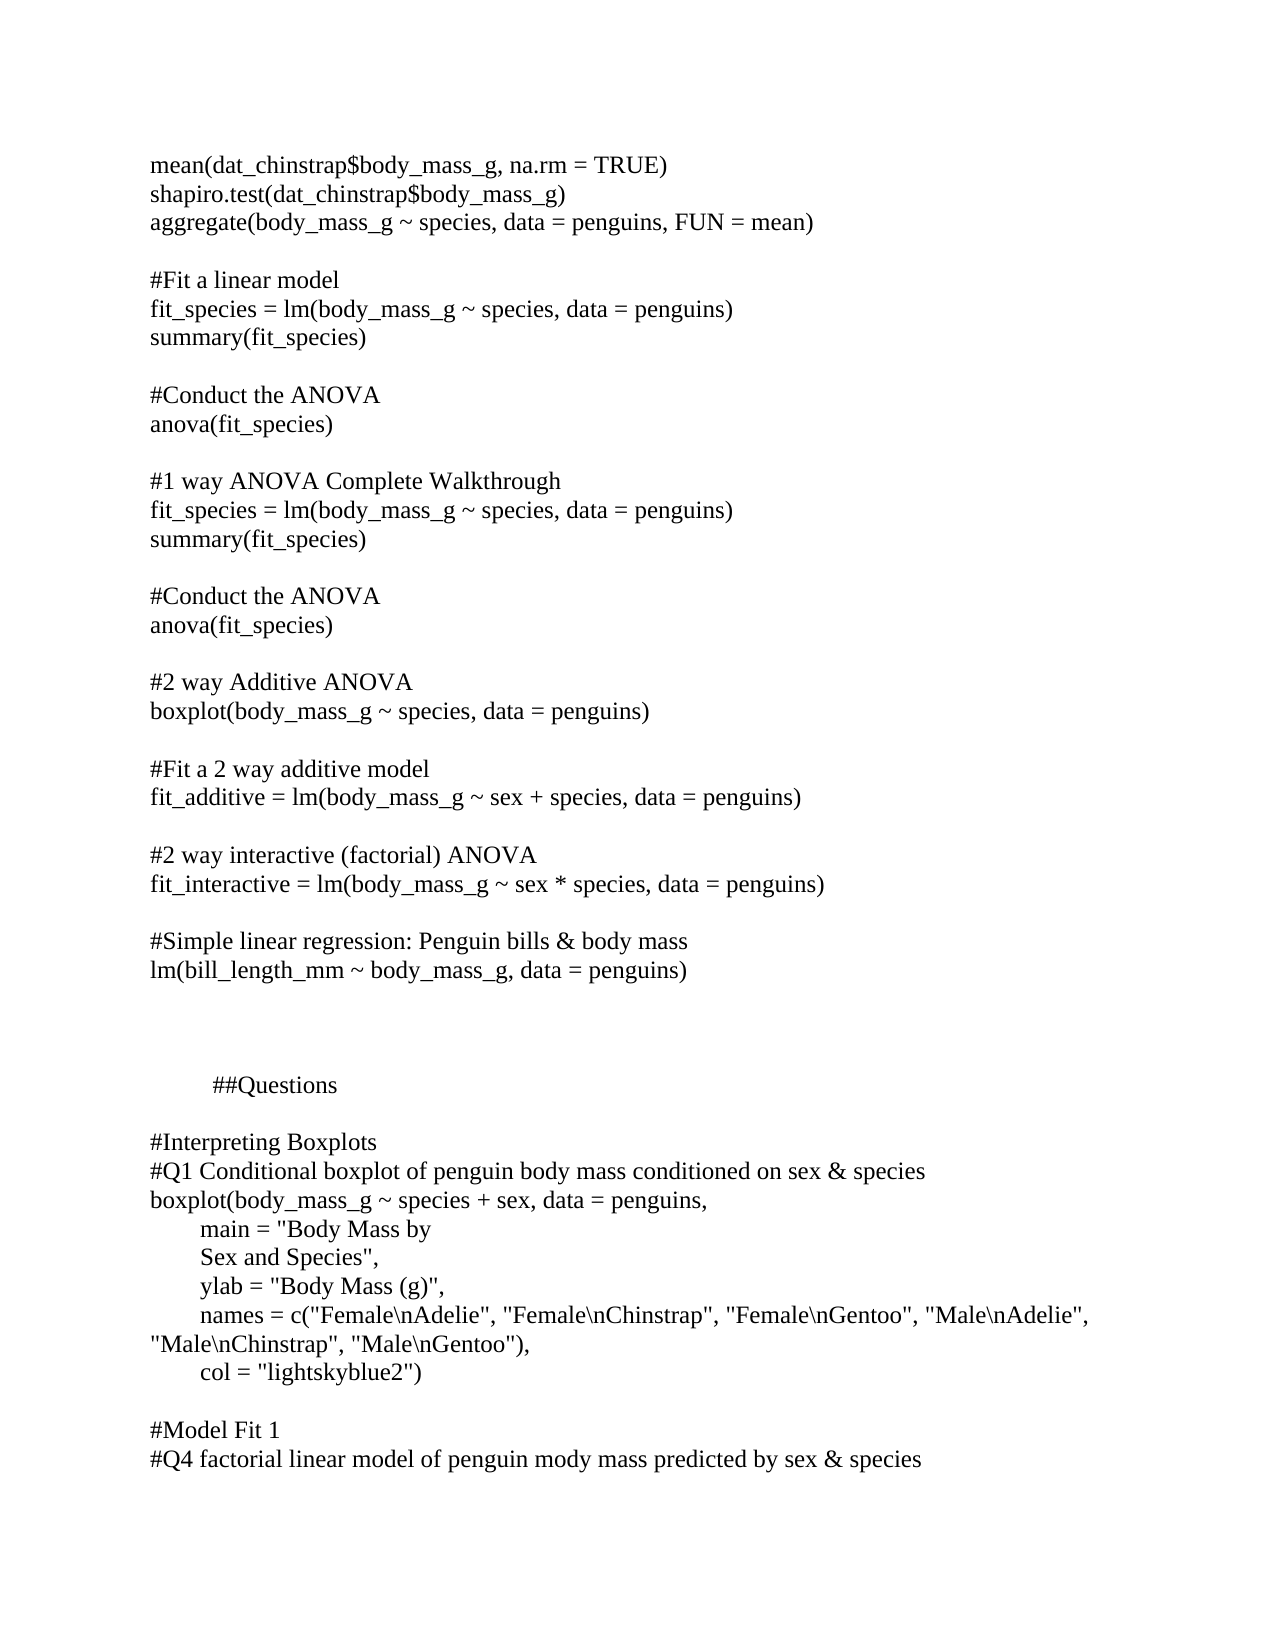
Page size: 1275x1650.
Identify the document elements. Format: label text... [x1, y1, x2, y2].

text fit_additive = lm(body_mass_g ~ sex + species, data = penguins) [150, 782, 1125, 811]
text fit_interactive = lm(body_mass_g ~ sex * species, data = penguins) [150, 869, 1125, 897]
text main = "Body Mass by [150, 1214, 1125, 1242]
text anova(fit_species) [150, 409, 1125, 437]
text #Q4 factorial linear model of penguin mody mass predicted by sex & species [150, 1444, 1125, 1472]
text names = c("Female\nAdelie", "Female\nChinstrap", "Female\nGentoo", "Male\nAdelie", "Male\nChinstrap", "Male\nGentoo"), [150, 1300, 1125, 1357]
text anova(fit_species) [150, 610, 1125, 639]
text boxplot(body_mass_g ~ species, data = penguins) [150, 696, 1125, 725]
text lm(bill_length_mm ~ body_mass_g, data = penguins) [150, 955, 1125, 984]
text #1 way ANOVA Complete Walkthrough [150, 466, 1125, 495]
text shapiro.test(dat_chinstrap$body_mass_g) [150, 179, 1125, 207]
text mean(dat_chinstrap$body_mass_g, na.rm = TRUE) [150, 150, 1125, 179]
text #Simple linear regression: Penguin bills & body mass [150, 926, 1125, 955]
text ##Questions [150, 1070, 1125, 1099]
text boxplot(body_mass_g ~ species + sex, data = penguins, [150, 1185, 1125, 1214]
text Sex and Species", [150, 1242, 1125, 1271]
text #Fit a 2 way additive model [150, 754, 1125, 782]
text #Model Fit 1 [150, 1415, 1125, 1444]
text #Q1 Conditional boxplot of penguin body mass conditioned on sex & species [150, 1156, 1125, 1185]
text fit_species = lm(body_mass_g ~ species, data = penguins) [150, 294, 1125, 322]
text ylab = "Body Mass (g)", [150, 1271, 1125, 1300]
text aggregate(body_mass_g ~ species, data = penguins, FUN = mean) [150, 207, 1125, 236]
text #2 way interactive (factorial) ANOVA [150, 840, 1125, 869]
text fit_species = lm(body_mass_g ~ species, data = penguins) [150, 495, 1125, 524]
text summary(fit_species) [150, 322, 1125, 351]
text #Interpreting Boxplots [150, 1127, 1125, 1156]
text #2 way Additive ANOVA [150, 667, 1125, 696]
text summary(fit_species) [150, 524, 1125, 552]
text col = "lightskyblue2") [150, 1357, 1125, 1386]
text #Conduct the ANOVA [150, 380, 1125, 409]
text #Conduct the ANOVA [150, 581, 1125, 610]
text #Fit a linear model [150, 265, 1125, 294]
